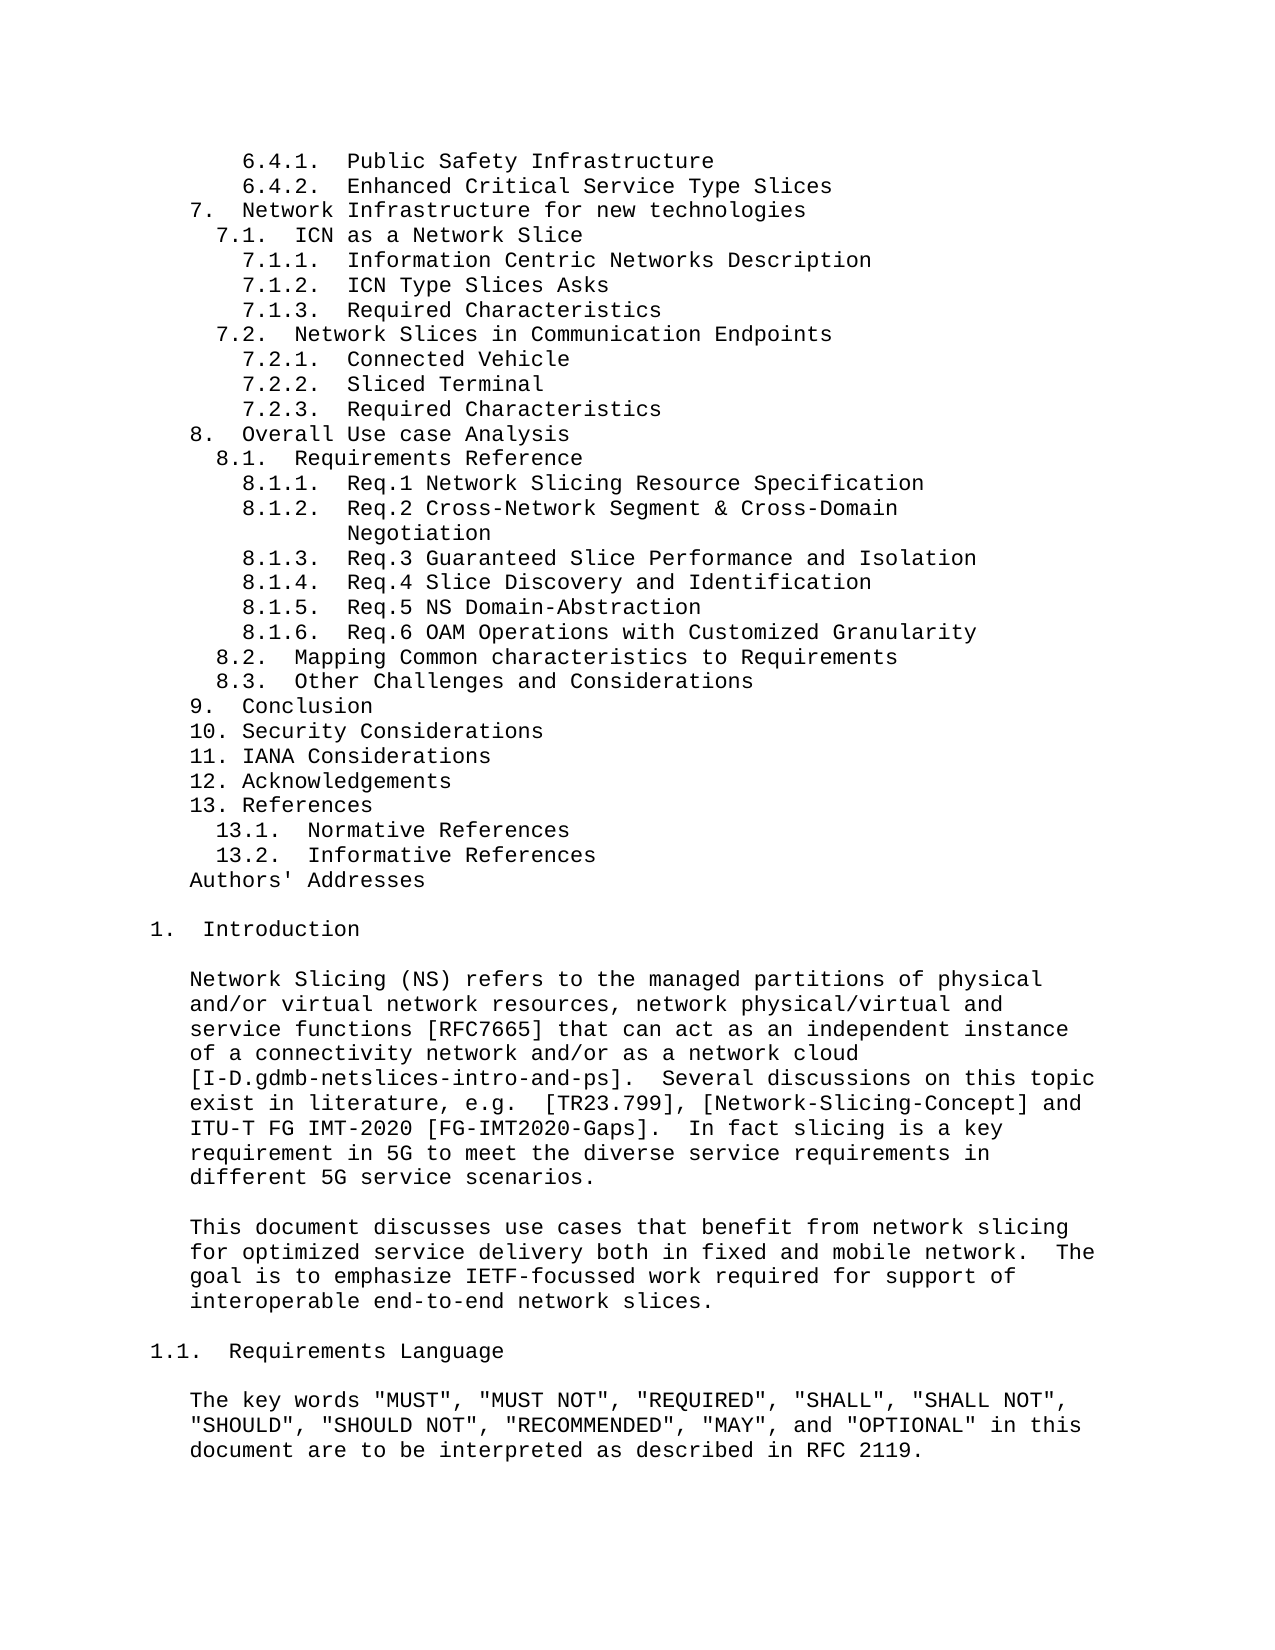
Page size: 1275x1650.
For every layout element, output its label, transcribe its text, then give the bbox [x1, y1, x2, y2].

text The key words "MUST", "MUST NOT", "REQUIRED", "SHALL", "SHALL NOT", [150, 1389, 1125, 1414]
text requirement in 5G to meet the diverse service requirements in [150, 1142, 1125, 1166]
text 7.2.2. Sliced Terminal [150, 373, 1125, 398]
text 7.2.3. Required Characteristics [150, 398, 1125, 423]
text 7.1.3. Required Characteristics [150, 299, 1125, 323]
text 13.2. Informative References [150, 844, 1125, 869]
text of a connectivity network and/or as a network cloud [150, 1042, 1125, 1067]
text 11. IANA Considerations [150, 745, 1125, 770]
text exist in literature, e.g. [TR23.799], [Network-Slicing-Concept] and [150, 1092, 1125, 1117]
text 8.1.5. Req.5 NS Domain-Abstraction [150, 596, 1125, 621]
text 1. Introduction [150, 918, 1125, 943]
text [I-D.gdmb-netslices-intro-and-ps]. Several discussions on this topic [150, 1067, 1125, 1092]
text 8. Overall Use case Analysis [150, 423, 1125, 447]
text "SHOULD", "SHOULD NOT", "RECOMMENDED", "MAY", and "OPTIONAL" in this [150, 1414, 1125, 1439]
text goal is to emphasize IETF-focussed work required for support of [150, 1266, 1125, 1290]
text 7.1.1. Information Centric Networks Description [150, 249, 1125, 274]
text 13. References [150, 794, 1125, 819]
text 8.1.3. Req.3 Guaranteed Slice Performance and Isolation [150, 547, 1125, 571]
text 7.2. Network Slices in Communication Endpoints [150, 323, 1125, 348]
text 8.2. Mapping Common characteristics to Requirements [150, 646, 1125, 671]
text service functions [RFC7665] that can act as an independent instance [150, 1018, 1125, 1042]
text This document discusses use cases that benefit from network slicing [150, 1216, 1125, 1241]
text 8.1.4. Req.4 Slice Discovery and Identification [150, 571, 1125, 596]
text 8.1.2. Req.2 Cross-Network Segment & Cross-Domain [150, 497, 1125, 522]
text 7.2.1. Connected Vehicle [150, 348, 1125, 373]
text 1.1. Requirements Language [150, 1340, 1125, 1365]
text different 5G service scenarios. [150, 1166, 1125, 1191]
text interoperable end-to-end network slices. [150, 1290, 1125, 1315]
text ITU-T FG IMT-2020 [FG-IMT2020-Gaps]. In fact slicing is a key [150, 1117, 1125, 1142]
text 6.4.2. Enhanced Critical Service Type Slices [150, 175, 1125, 199]
text 6.4.1. Public Safety Infrastructure [150, 150, 1125, 175]
text Authors' Addresses [150, 869, 1125, 894]
text 13.1. Normative References [150, 819, 1125, 844]
text 8.1.1. Req.1 Network Slicing Resource Specification [150, 472, 1125, 497]
text 12. Acknowledgements [150, 770, 1125, 794]
text 9. Conclusion [150, 695, 1125, 720]
text 7.1. ICN as a Network Slice [150, 224, 1125, 249]
text 8.1. Requirements Reference [150, 447, 1125, 472]
text for optimized service delivery both in fixed and mobile network. The [150, 1241, 1125, 1266]
text Negotiation [150, 522, 1125, 547]
text 7. Network Infrastructure for new technologies [150, 199, 1125, 224]
text 8.3. Other Challenges and Considerations [150, 671, 1125, 695]
text 10. Security Considerations [150, 720, 1125, 745]
text and/or virtual network resources, network physical/virtual and [150, 993, 1125, 1018]
text document are to be interpreted as described in RFC 2119. [150, 1439, 1125, 1464]
text 8.1.6. Req.6 OAM Operations with Customized Granularity [150, 621, 1125, 646]
text Network Slicing (NS) refers to the managed partitions of physical [150, 968, 1125, 993]
text 7.1.2. ICN Type Slices Asks [150, 274, 1125, 299]
